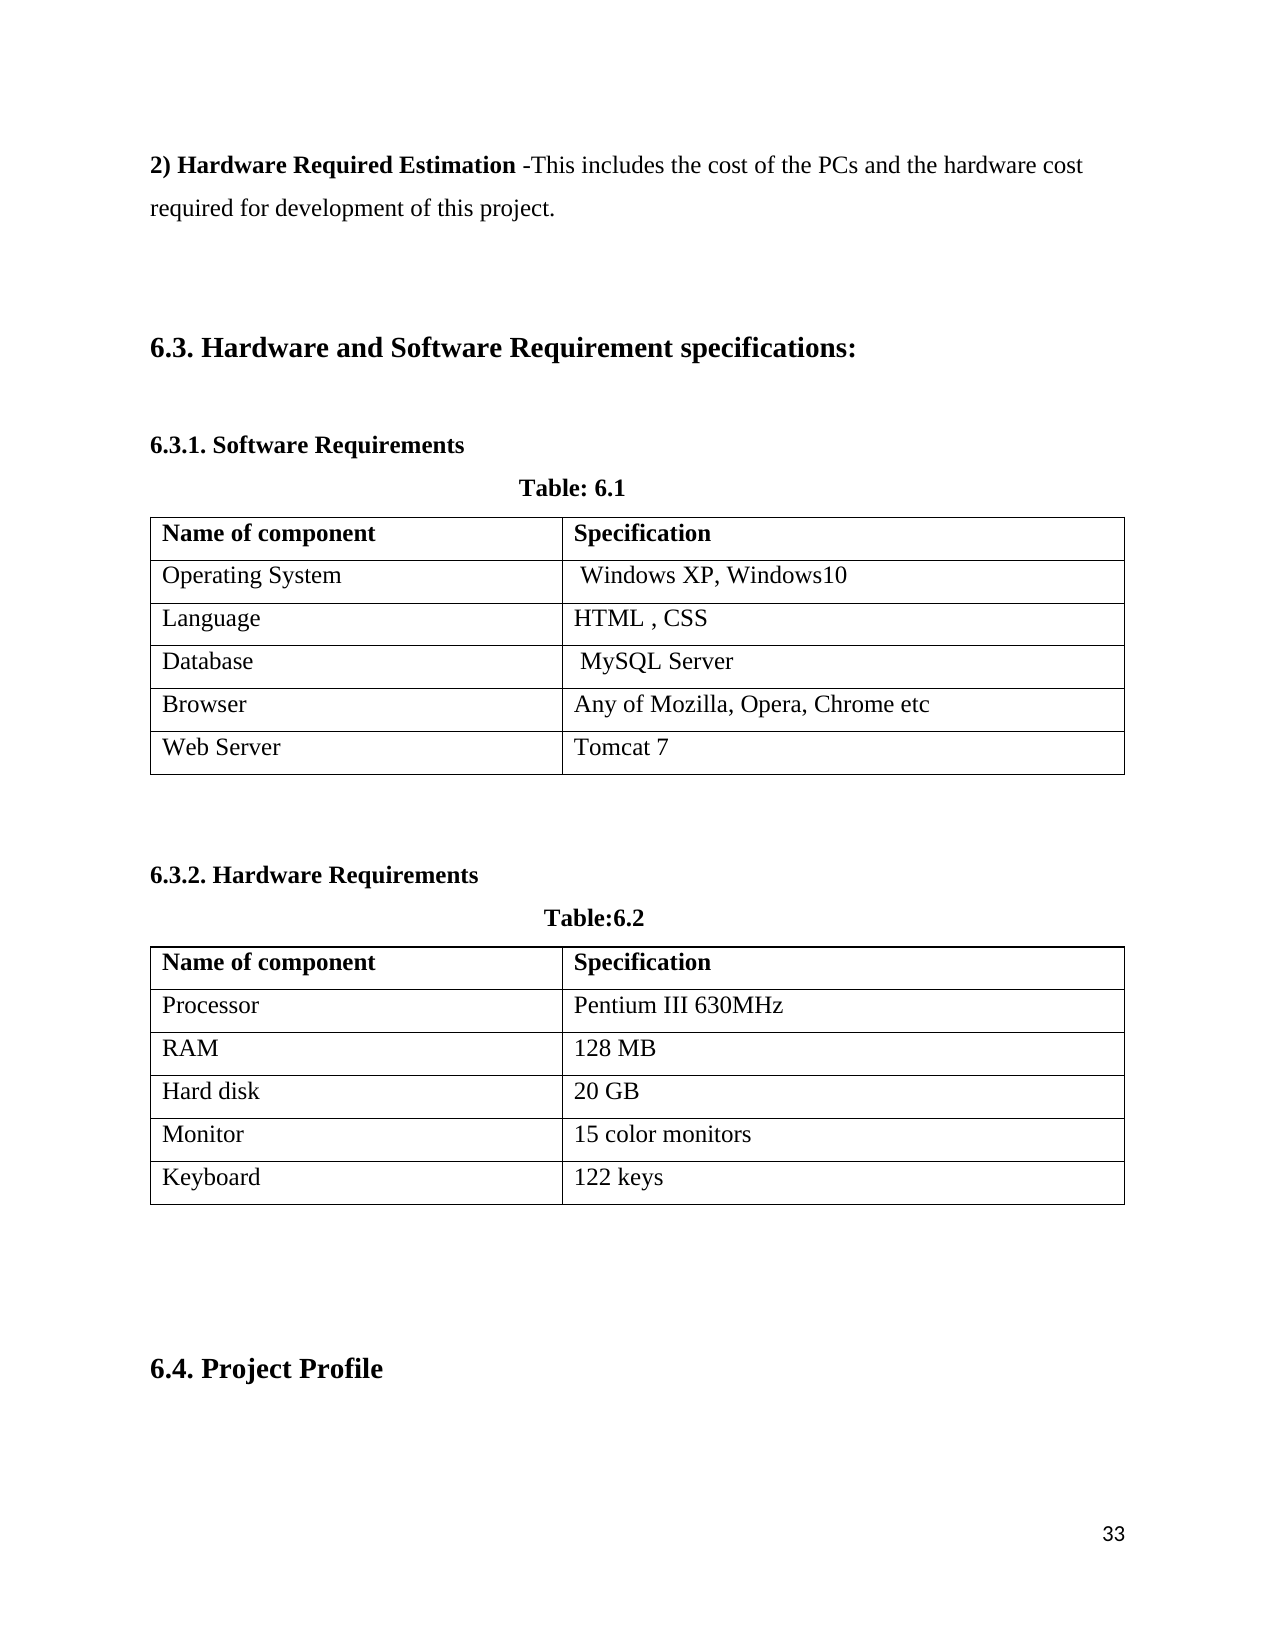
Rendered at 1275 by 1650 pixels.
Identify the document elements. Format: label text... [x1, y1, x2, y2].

table_cell Monitor [151, 1119, 562, 1161]
table_header Specification [563, 948, 1124, 989]
table_cell Windows XP, Windows10 [563, 561, 1124, 602]
table_header Name of component [151, 518, 562, 559]
table_cell 122 keys [563, 1162, 1124, 1204]
table_cell MySQL Server [563, 646, 1124, 688]
table_cell Web Server [151, 732, 562, 774]
table_cell 20 GB [563, 1076, 1124, 1118]
table_cell Language [151, 604, 562, 645]
text 6.3.1. Software Requirements [150, 430, 1125, 459]
table_cell Processor [151, 990, 562, 1032]
table_header Specification [563, 518, 1124, 559]
table_cell Hard disk [151, 1076, 562, 1118]
table_cell Keyboard [151, 1162, 562, 1204]
text 6.3. Hardware and Software Requirement specifications: [150, 330, 1125, 363]
table_cell Pentium III 630MHz [563, 990, 1124, 1032]
table_cell Tomcat 7 [563, 732, 1124, 774]
text 6.4. Project Profile [150, 1351, 1125, 1384]
table_cell 128 MB [563, 1033, 1124, 1075]
text Table: 6.1 [150, 473, 1125, 502]
text 2) Hardware Required Estimation -This includes the cost of the PCs and the hardware cost required for development of this project. [150, 150, 1125, 222]
table_header Name of component [151, 948, 562, 989]
table_cell HTML , CSS [563, 604, 1124, 645]
text 6.3.2. Hardware Requirements [150, 860, 1125, 889]
table_cell Browser [151, 689, 562, 731]
table_cell Any of Mozilla, Opera, Chrome etc [563, 689, 1124, 731]
table_cell RAM [151, 1033, 562, 1075]
table_cell 15 color monitors [563, 1119, 1124, 1161]
table_cell Database [151, 646, 562, 688]
text Table:6.2 [150, 903, 1125, 932]
table_cell Operating System [151, 561, 562, 602]
